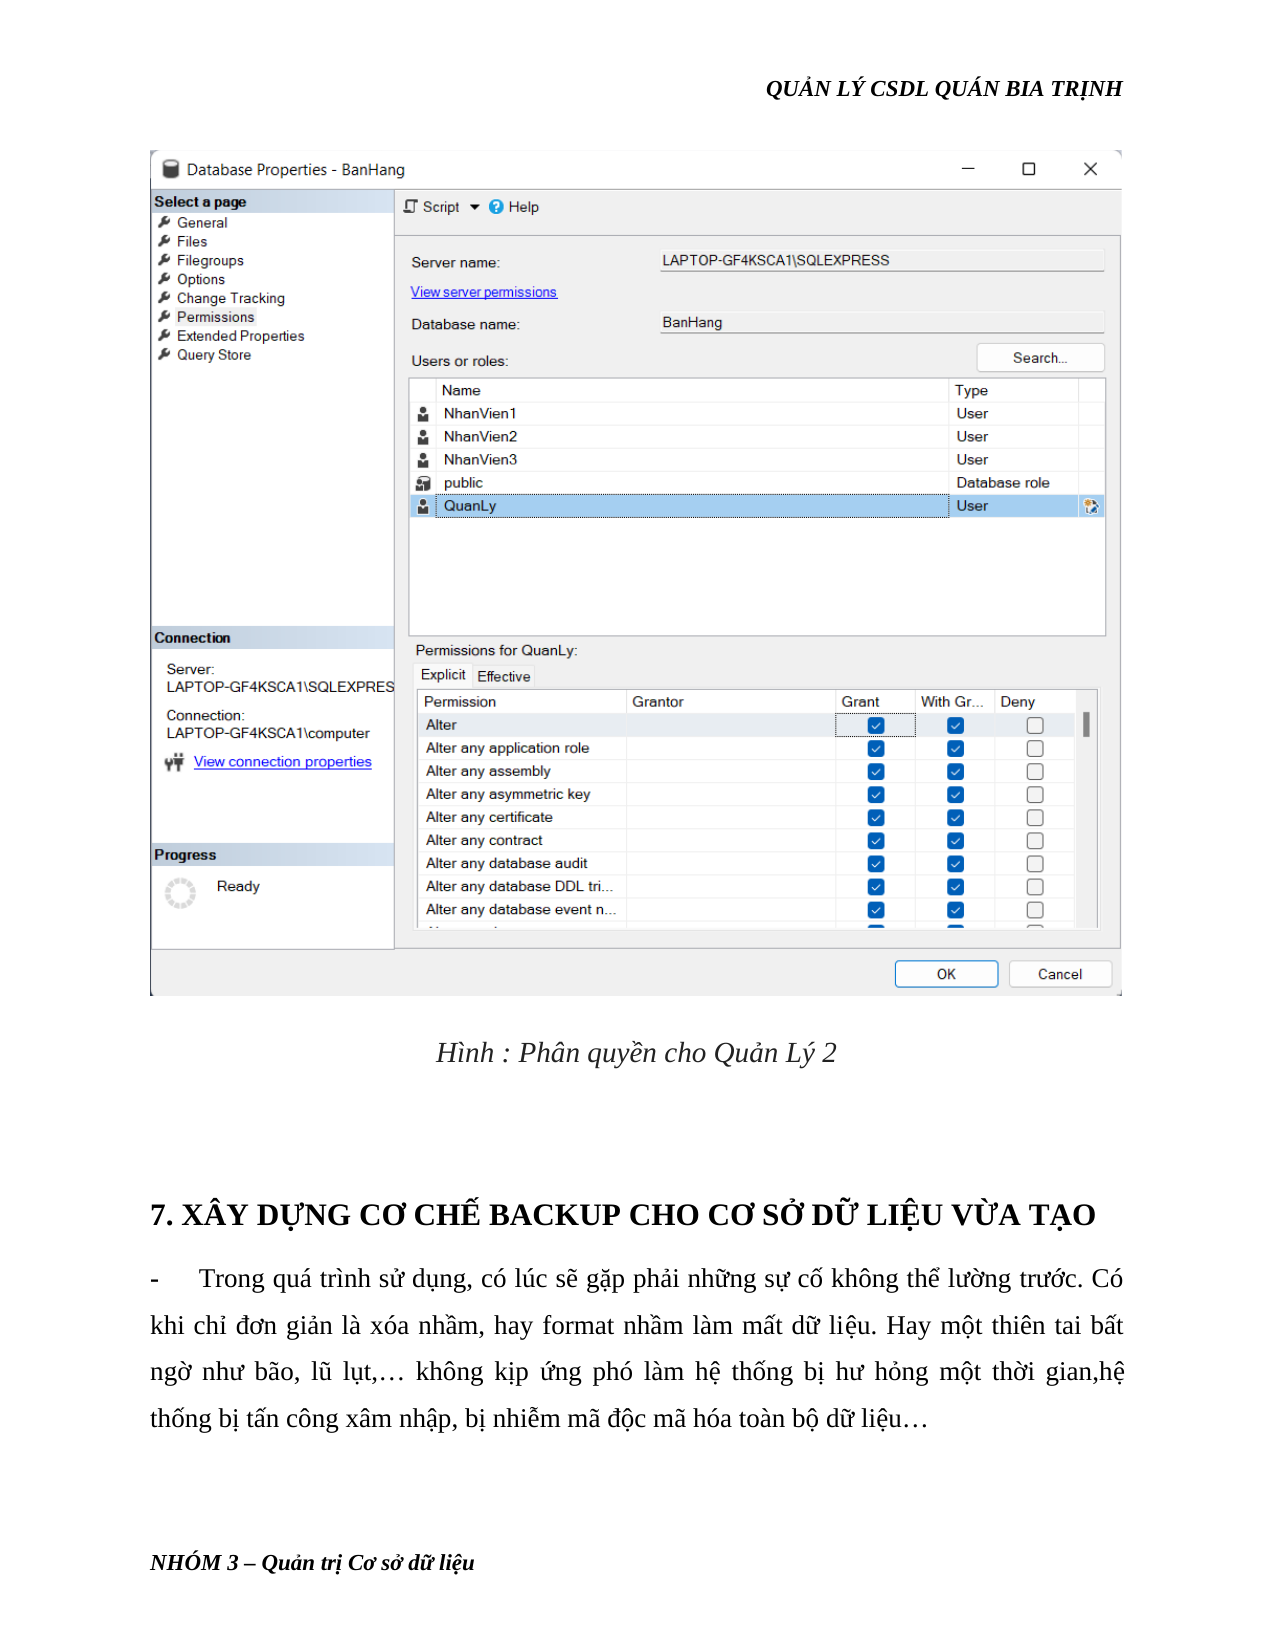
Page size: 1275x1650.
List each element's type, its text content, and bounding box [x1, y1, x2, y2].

picture [150, 150, 1122, 996]
subtitle 7. XÂY DỰNG CƠ CHẾ BACKUP CHO CƠ SỞ DỮ LIỆU VỪA TẠO [150, 1196, 1125, 1232]
text Hình : Phân quyền cho Quản Lý 2 [150, 1035, 1125, 1068]
text - Trong quá trình sử dụng, có lúc sẽ gặp phải những sự cố không thể lường trước. Có khi chỉ đơn giản là xóa nhầm, hay format nhầm làm mất dữ liệu. Hay một thiên tai bất ngờ như bão, lũ lụt,… không kịp ứng phó làm hệ thống bị hư hỏng một thời gian,hệ thống bị tấn công xâm nhập, bị nhiễm mã độc mã hóa toàn bộ dữ liệu… [150, 1262, 1125, 1433]
